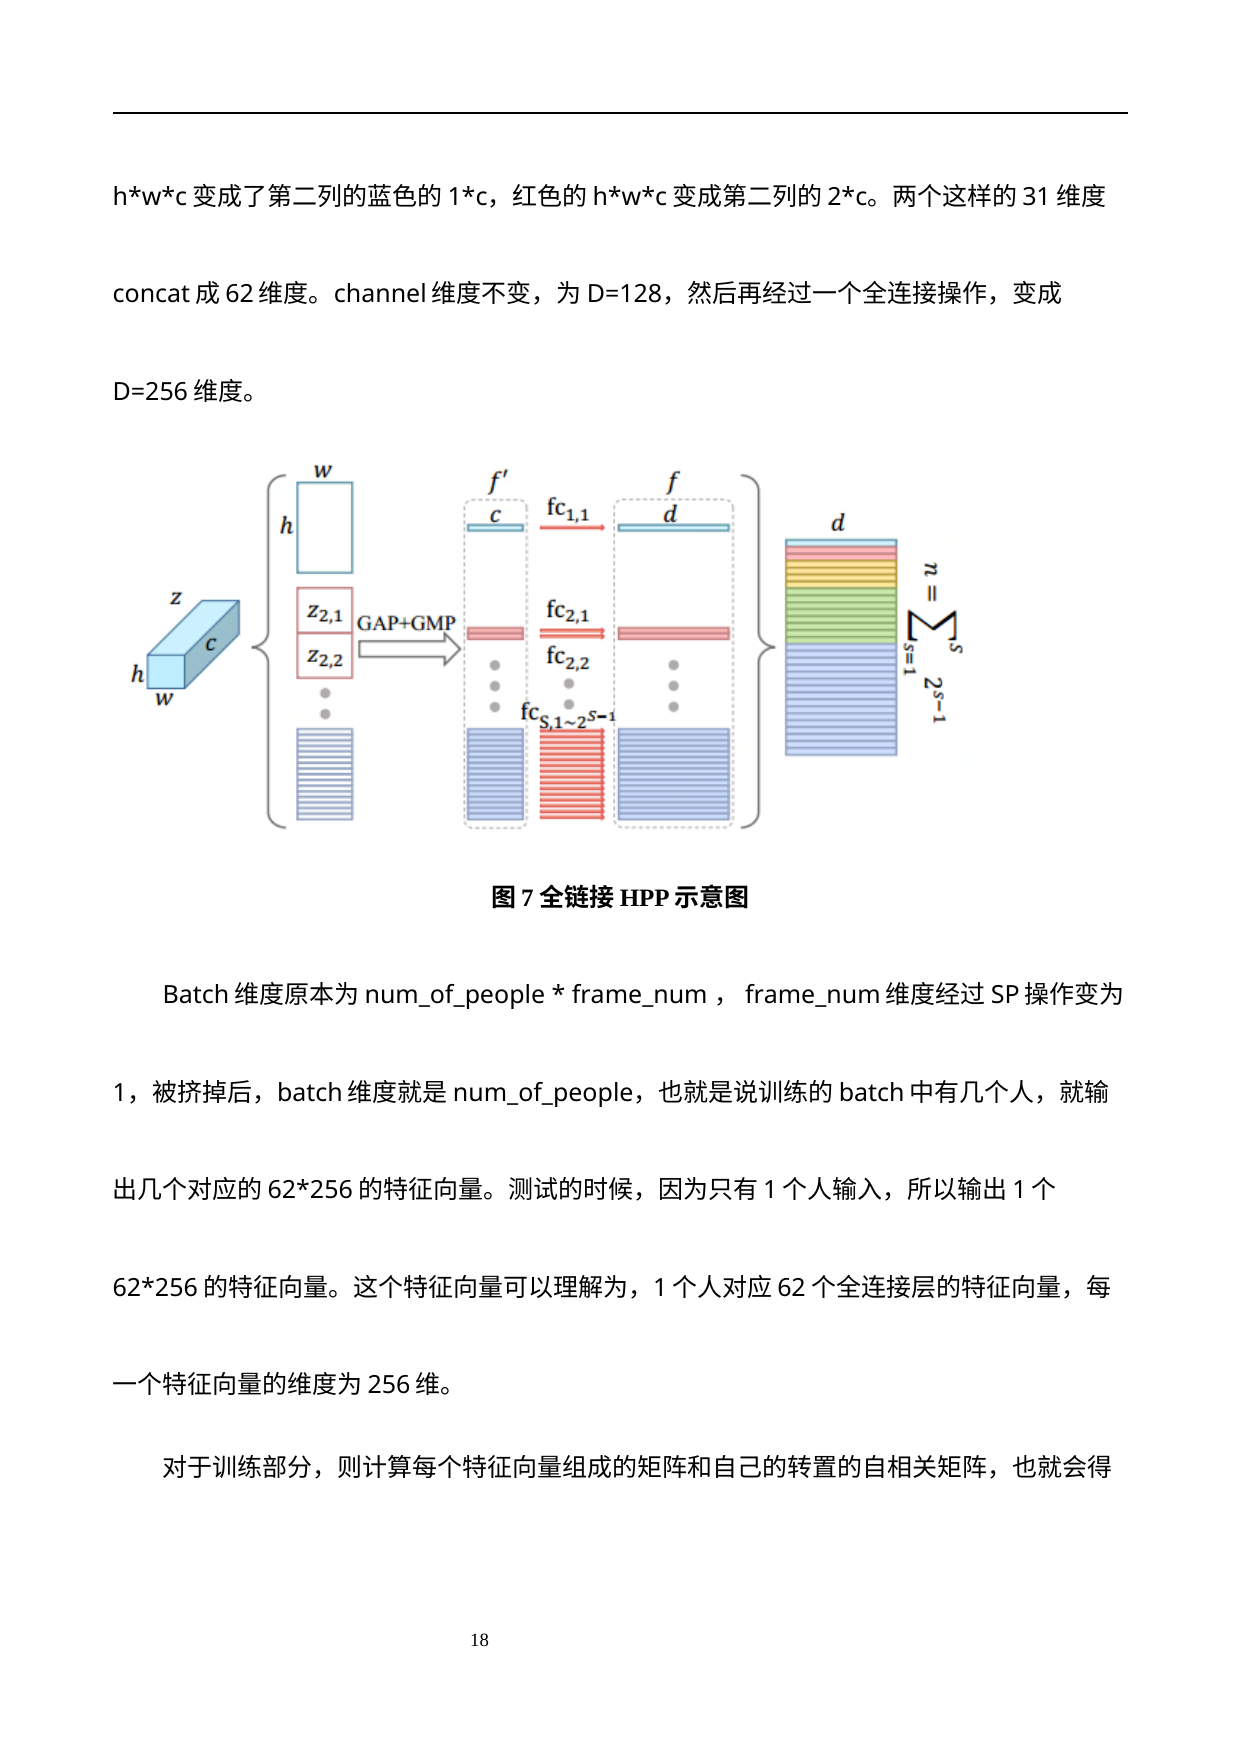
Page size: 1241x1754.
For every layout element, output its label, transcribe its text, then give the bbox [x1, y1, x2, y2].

text 图7 全链接HPP示意图 [112, 863, 1128, 928]
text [112, 1433, 1128, 1498]
text Batch维度原本为num_of_people * frame_num ， frame_num维度经过SP操作变为1，被挤掉后，batch维度就是num_of_people，也就是说训练的batch中有几个人，就输出几个对应的62*256的特征向量。测试的时候，因为只有1个人输入，所以输出1个62*256的特征向量。这个特征向量可以理解为，1个人对应62个全连接层的特征向量，每一个特征向量的维度为256维。 [112, 960, 1128, 1415]
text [112, 162, 1128, 422]
picture [112, 440, 977, 848]
